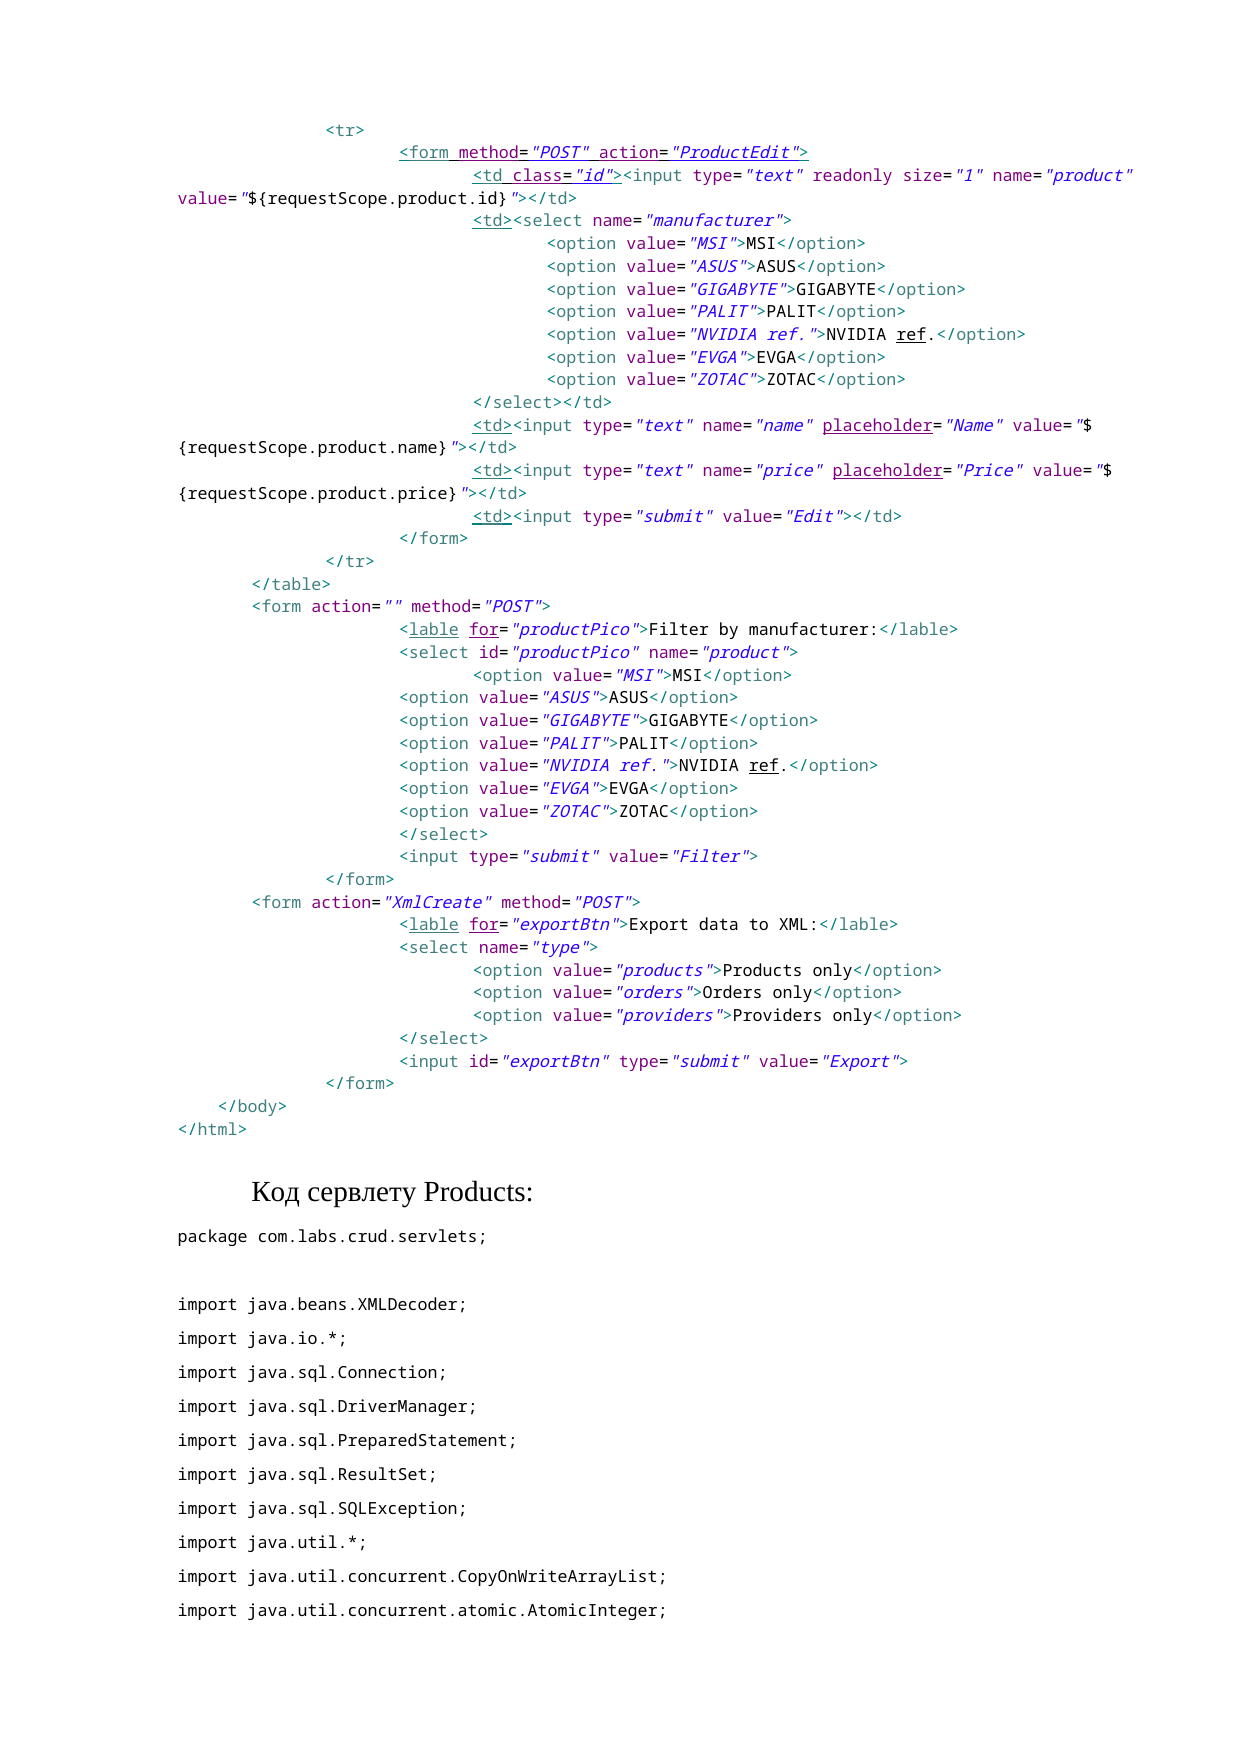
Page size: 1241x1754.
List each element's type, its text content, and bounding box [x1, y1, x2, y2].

text <lable for="productPico">Filter by manufacturer:</lable> [177, 618, 1152, 640]
text <option value="orders">Orders only</option> [177, 981, 1152, 1004]
text </form> [177, 867, 1152, 890]
text import java.io.*; [177, 1327, 1152, 1349]
text package com.labs.crud.servlets; [177, 1224, 1152, 1247]
text <option value="ZOTAC">ZOTAC</option> [177, 368, 1152, 391]
text </table> [177, 572, 1152, 595]
text </body> [177, 1094, 1152, 1117]
text </select> [177, 1026, 1152, 1049]
text <form action="" method="POST"> [177, 595, 1152, 618]
text <option value="providers">Providers only</option> [177, 1004, 1152, 1026]
text <input id="exportBtn" type="submit" value="Export"> [177, 1049, 1152, 1072]
text <td><input type="text" name="name" placeholder="Name" value="${requestScope.product.name}"></td> [177, 413, 1152, 459]
text <td><input type="submit" value="Edit"></td> [177, 504, 1152, 527]
text <select id="productPico" name="product"> [177, 640, 1152, 663]
text <tr> [177, 118, 1152, 141]
text import java.sql.SQLException; [177, 1497, 1152, 1519]
text <input type="submit" value="Filter"> [177, 845, 1152, 867]
text <option value="EVGA">EVGA</option> [177, 777, 1152, 799]
text <option value="MSI">MSI</option> [177, 232, 1152, 254]
text <lable for="exportBtn">Export data to XML:</lable> [177, 913, 1152, 936]
text <option value="ASUS">ASUS</option> [177, 686, 1152, 708]
text <option value="products">Products only</option> [177, 958, 1152, 981]
text Код сервлету Products: [177, 1174, 1152, 1208]
text import java.util.concurrent.atomic.AtomicInteger; [177, 1599, 1152, 1622]
text import java.util.*; [177, 1531, 1152, 1554]
text <td><input type="text" name="price" placeholder="Price" value="${requestScope.product.price}"></td> [177, 459, 1152, 504]
text <option value="GIGABYTE">GIGABYTE</option> [177, 277, 1152, 300]
text import java.sql.PreparedStatement; [177, 1429, 1152, 1451]
text <option value="ASUS">ASUS</option> [177, 254, 1152, 277]
text <option value="PALIT">PALIT</option> [177, 300, 1152, 322]
text <option value="NVIDIA ref.">NVIDIA ref.</option> [177, 322, 1152, 345]
text <select name="type"> [177, 936, 1152, 958]
text </select></td> [177, 391, 1152, 413]
text import java.beans.XMLDecoder; [177, 1292, 1152, 1315]
text <form method="POST" action="ProductEdit"> [177, 141, 1152, 163]
text import java.sql.DriverManager; [177, 1395, 1152, 1417]
text </tr> [177, 549, 1152, 572]
text <option value="EVGA">EVGA</option> [177, 345, 1152, 368]
text <td><select name="manufacturer"> [177, 209, 1152, 232]
text </form> [177, 1072, 1152, 1094]
text </select> [177, 822, 1152, 845]
text </form> [177, 527, 1152, 549]
text <option value="PALIT">PALIT</option> [177, 731, 1152, 754]
text <option value="MSI">MSI</option> [177, 663, 1152, 686]
text <option value="GIGABYTE">GIGABYTE</option> [177, 708, 1152, 731]
text import java.sql.ResultSet; [177, 1463, 1152, 1486]
text </html> [177, 1117, 1152, 1140]
text <option value="ZOTAC">ZOTAC</option> [177, 799, 1152, 822]
text <option value="NVIDIA ref.">NVIDIA ref.</option> [177, 754, 1152, 777]
text import java.sql.Connection; [177, 1361, 1152, 1383]
text <form action="XmlCreate" method="POST"> [177, 890, 1152, 913]
text <td class="id"><input type="text" readonly size="1" name="product" value="${requestScope.product.id}"></td> [177, 163, 1152, 209]
text import java.util.concurrent.CopyOnWriteArrayList; [177, 1565, 1152, 1588]
